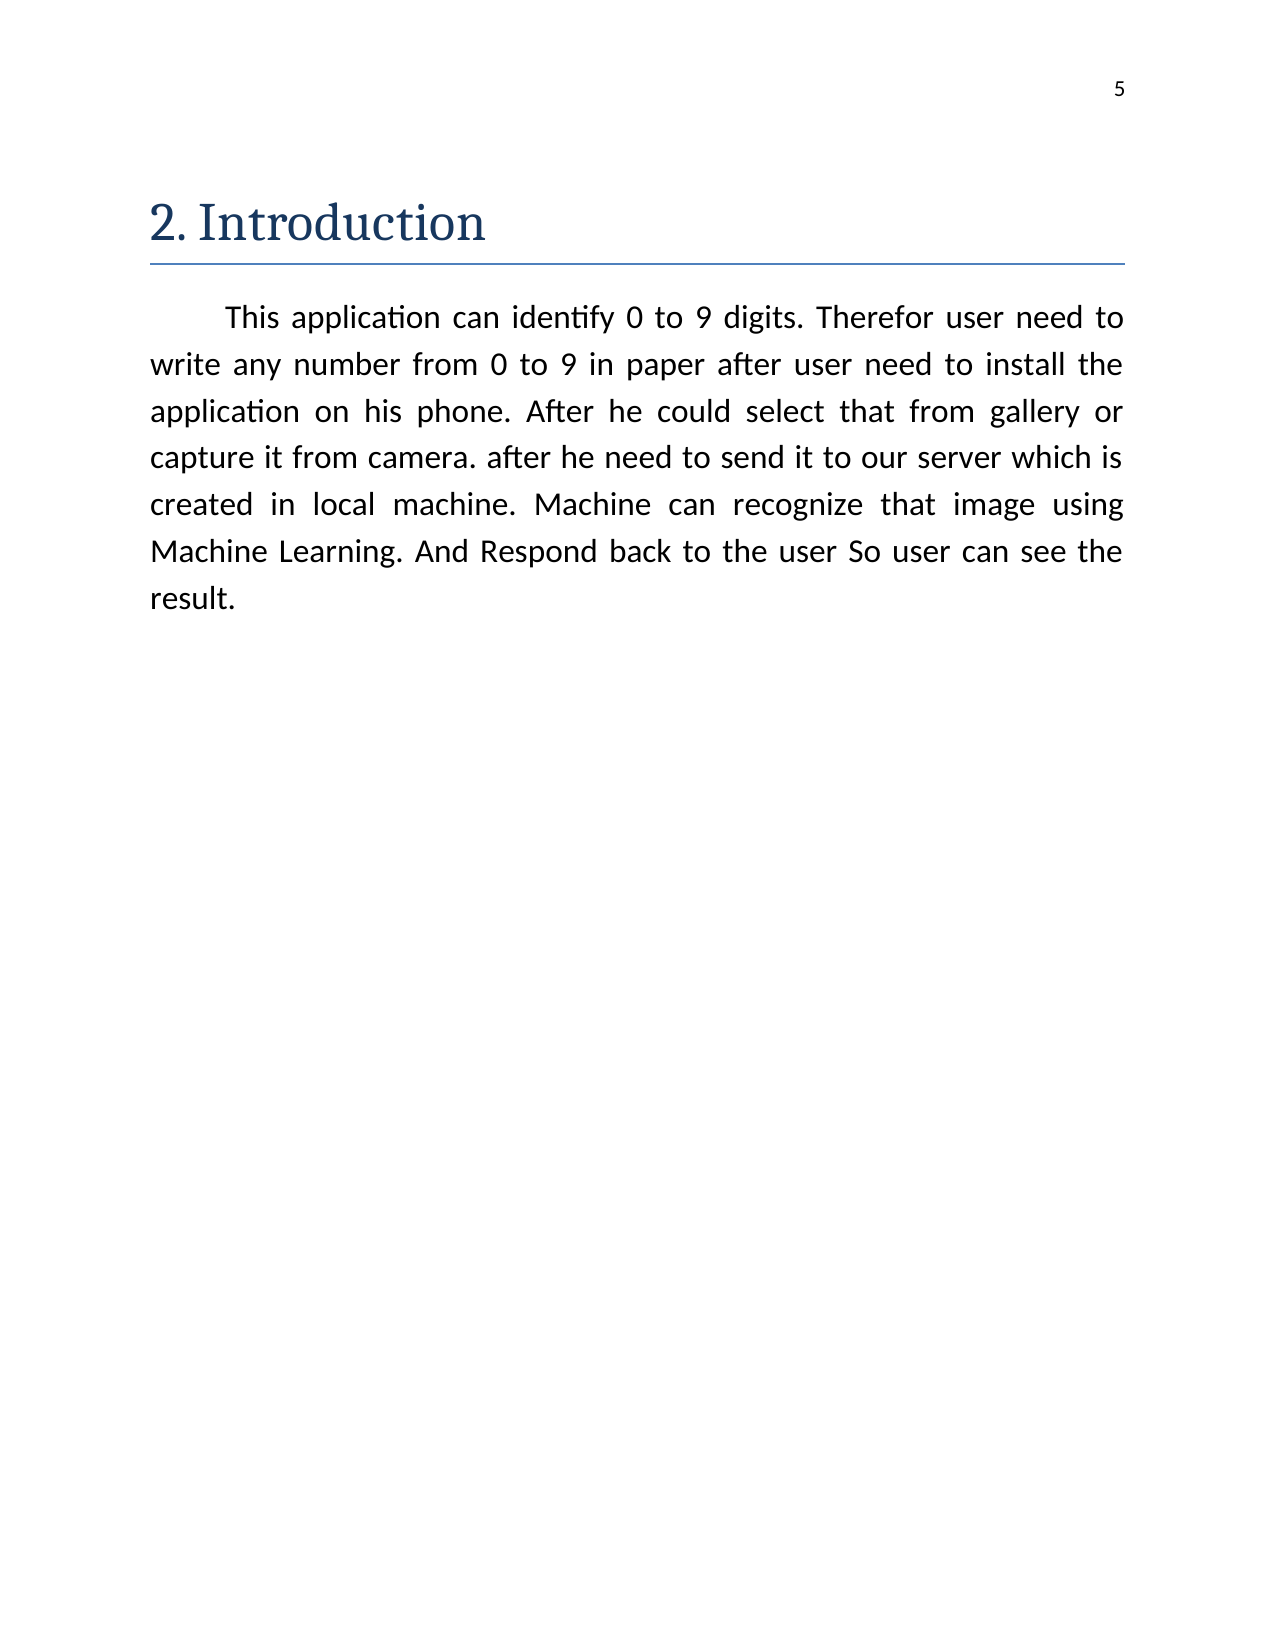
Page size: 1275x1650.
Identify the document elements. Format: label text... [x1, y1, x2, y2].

title 2. Introduction [150, 192, 1125, 263]
text This application can identify 0 to 9 digits. Therefor user need to write any number from 0 to 9 in paper after user need to install the application on his phone. After he could select that from gallery or capture it from camera. after he need to send it to our server which is created in local machine. Machine can recognize that image using Machine Learning. And Respond back to the user So user can see the result. [150, 296, 1125, 617]
